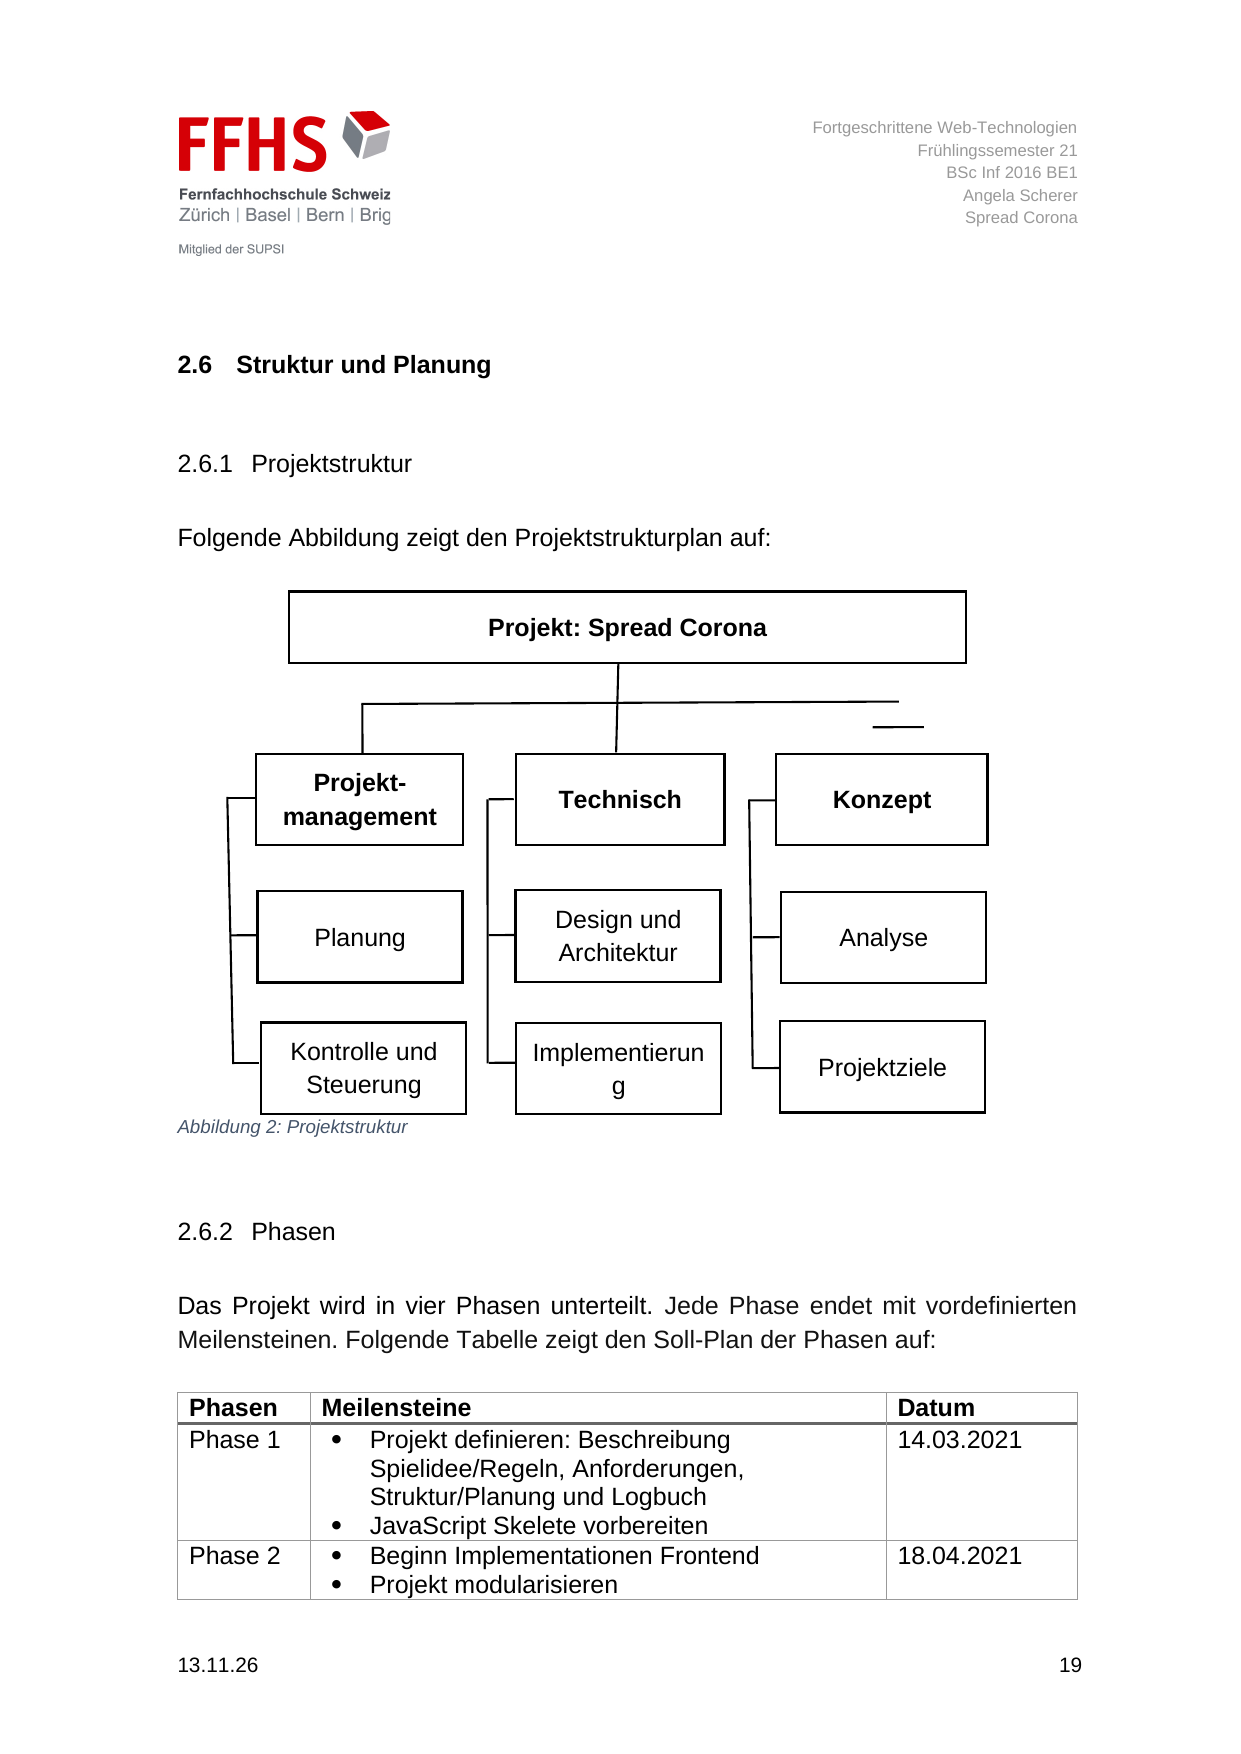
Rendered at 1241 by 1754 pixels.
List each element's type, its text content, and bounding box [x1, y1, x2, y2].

table_cell Phase 1 [178, 1425, 310, 1540]
subtitle 2.6.1 Projektstruktur [177, 449, 1078, 478]
table_cell 14.03.2021 [887, 1425, 1077, 1540]
subtitle 2.6.2 Phasen [177, 1217, 1078, 1246]
table_header Datum [887, 1393, 1077, 1422]
table_header Phasen [178, 1393, 310, 1422]
table_cell 18.04.2021 [887, 1541, 1077, 1599]
picture [179, 111, 390, 256]
table_cell Projekt definieren: Beschreibung Spielidee/Regeln, Anforderungen, Struktur/Planung und Logbuch JavaScript Skelete vorbereiten [311, 1425, 886, 1540]
table_header Meilensteine [311, 1393, 886, 1422]
text Abbildung 2: Projektstruktur [177, 1116, 1078, 1138]
text Das Projekt wird in vier Phasen unterteilt. Jede Phase endet mit vordefinierten Meilensteinen. Folgende Tabelle zeigt den Soll-Plan der Phasen auf: [177, 1291, 1078, 1353]
text Folgende Abbildung zeigt den Projektstrukturplan auf: [177, 523, 1078, 552]
table_cell Beginn Implementationen Frontend Projekt modularisieren Unit Tests erstellen [311, 1541, 886, 1599]
table_cell Phase 2 [178, 1541, 310, 1599]
subtitle 2.6 Struktur und Planung [177, 350, 1078, 379]
